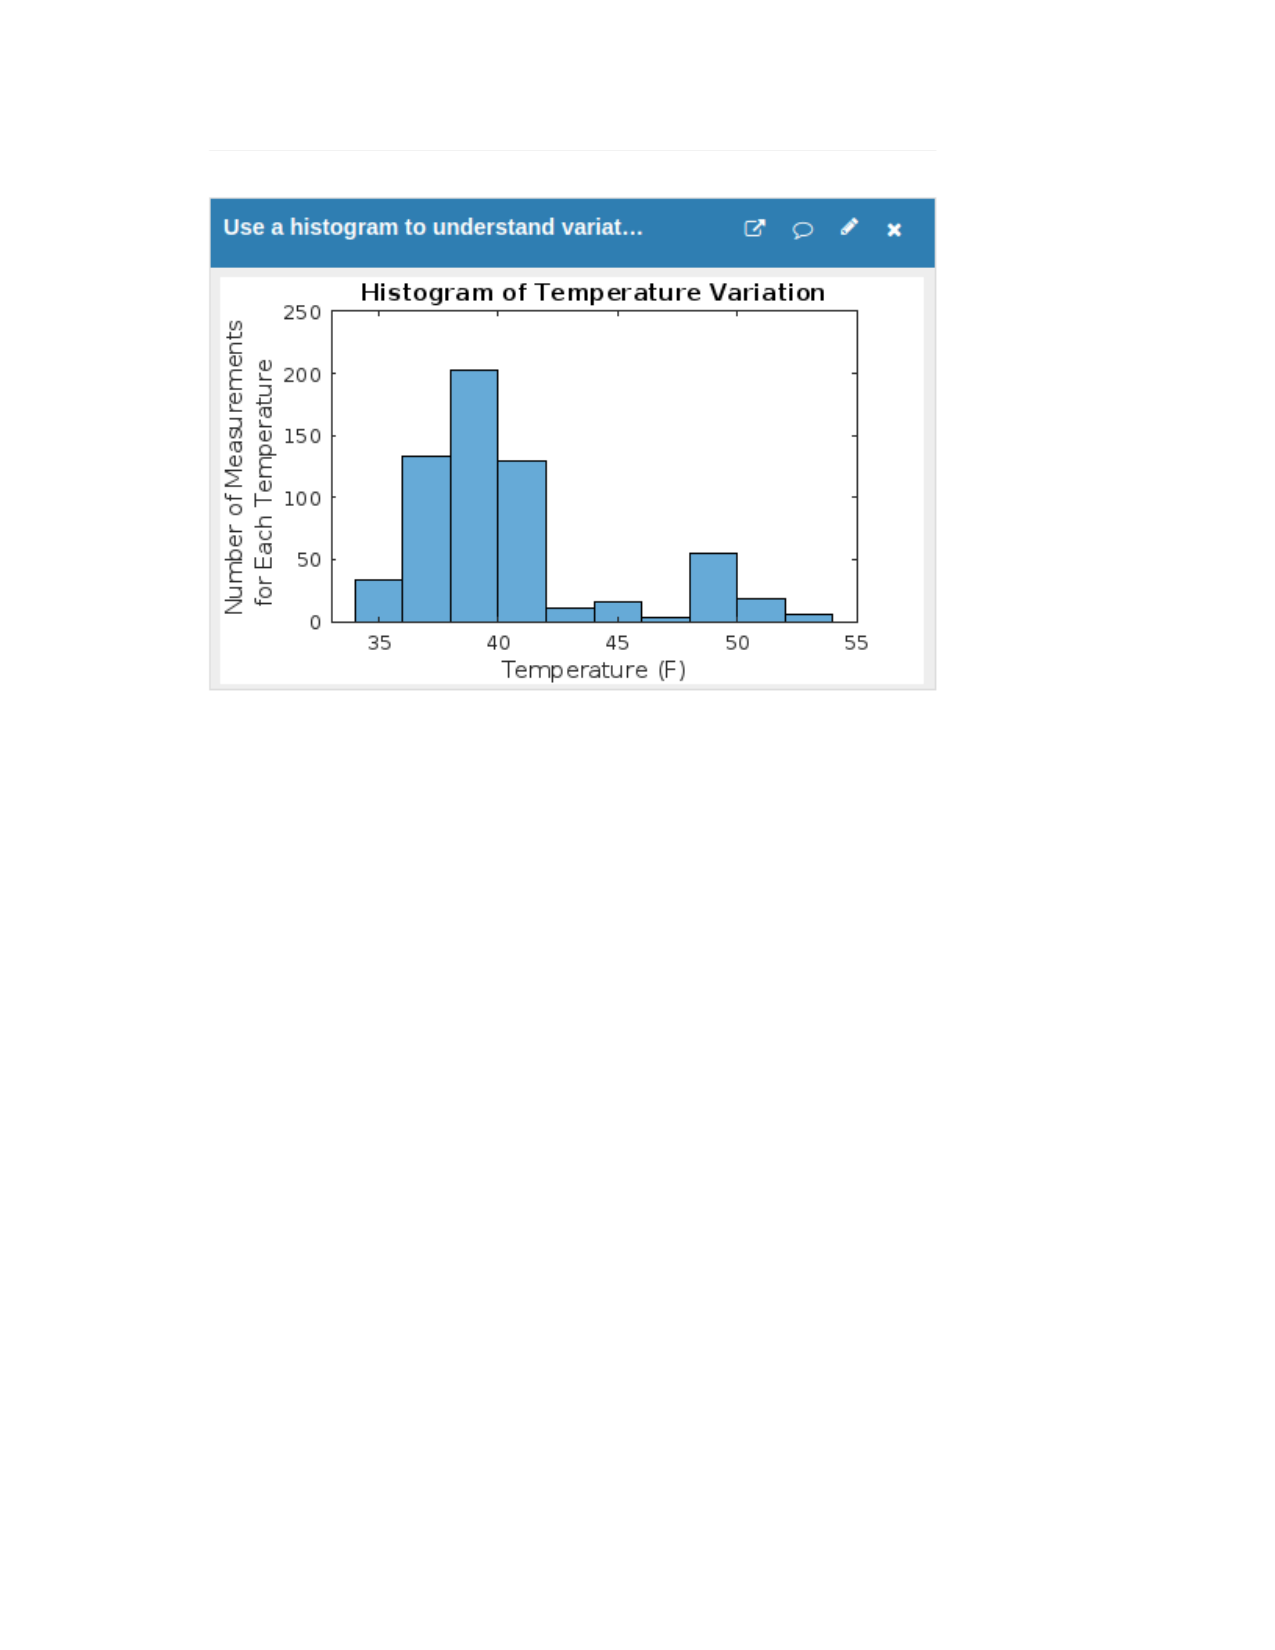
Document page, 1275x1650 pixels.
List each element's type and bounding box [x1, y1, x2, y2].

picture [150, 150, 946, 711]
